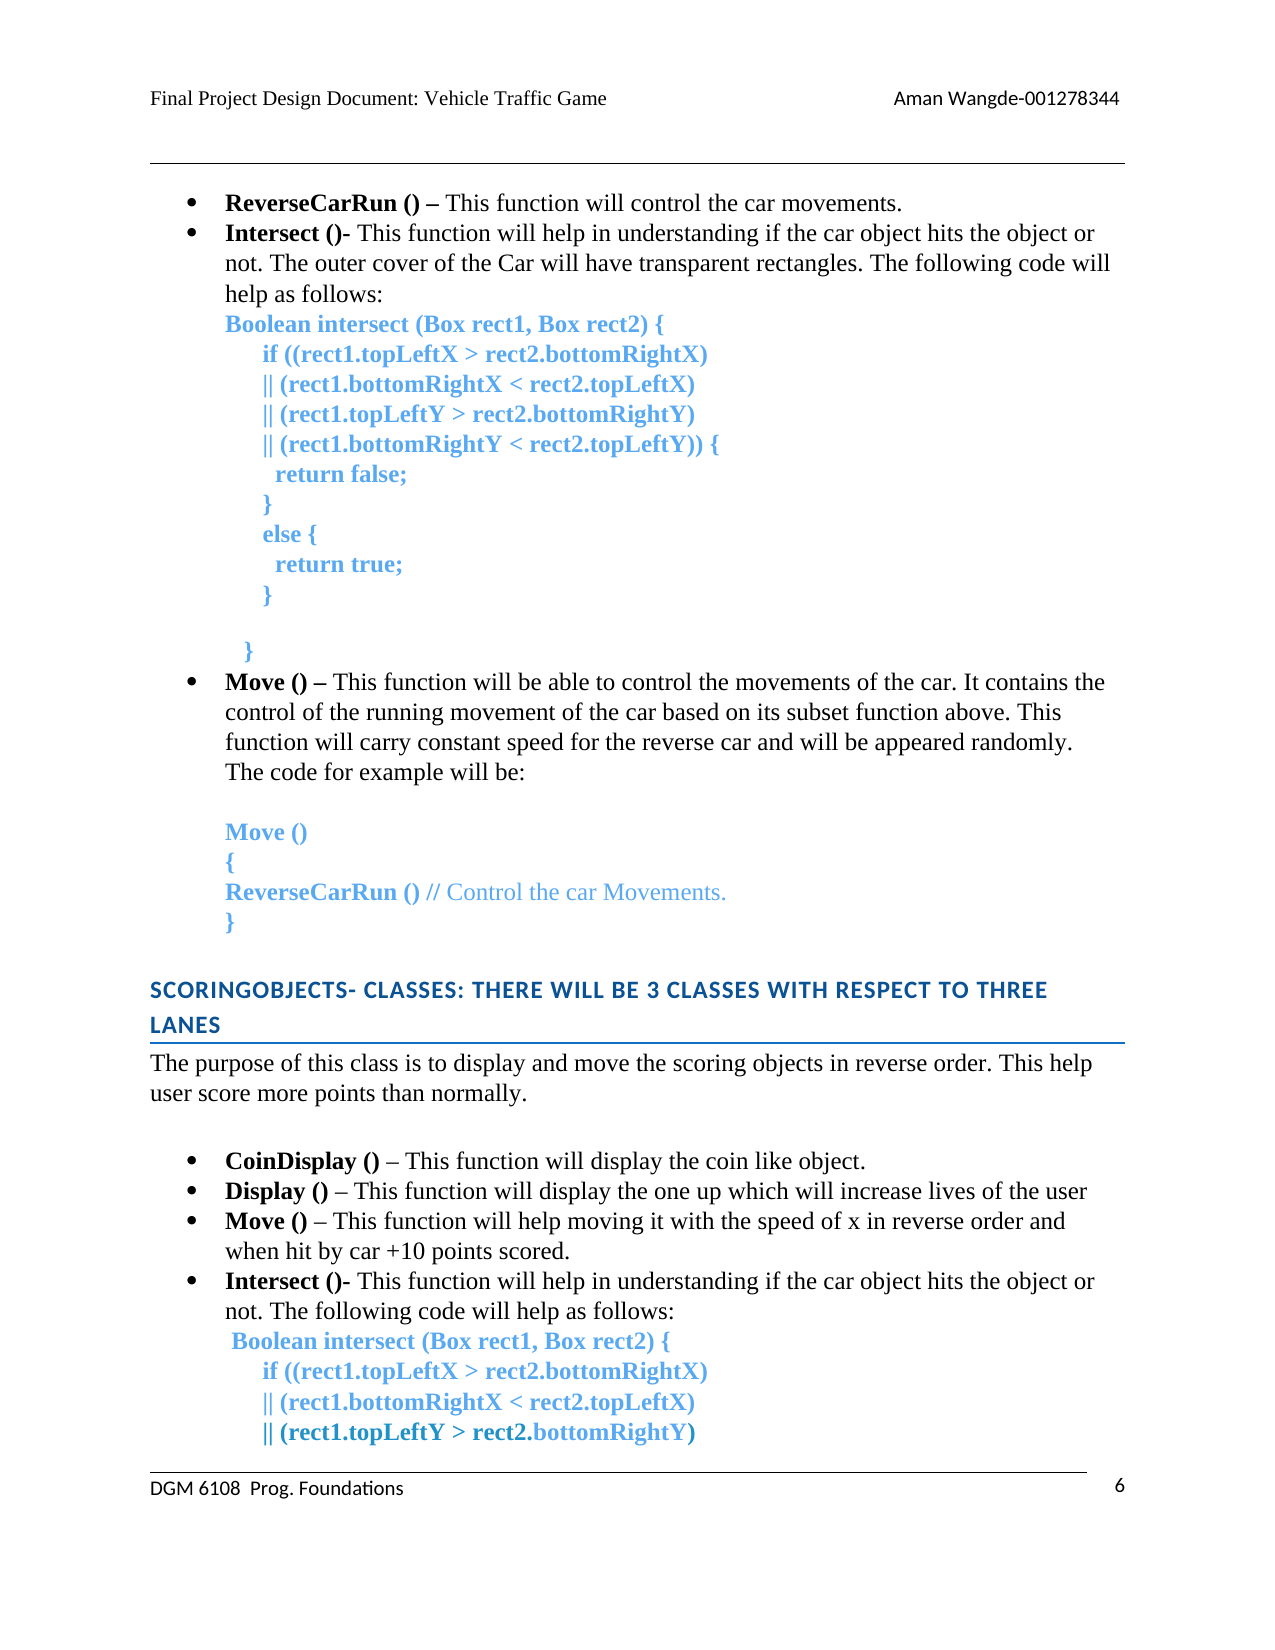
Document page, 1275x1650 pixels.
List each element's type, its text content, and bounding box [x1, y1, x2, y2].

list if ((rect1.topLeftX > rect2.bottomRightX) [225, 1356, 1125, 1385]
list || (rect1.bottomRightY < rect2.topLeftY)) { [225, 429, 1125, 458]
list Boolean intersect (Box rect1, Box rect2) { [225, 309, 1125, 337]
list || (rect1.topLeftY > rect2.bottomRightY) [225, 399, 1125, 428]
list return false; [225, 459, 1125, 488]
list Intersect ()- This function will help in understanding if the car object hits the object or not. The following code will help as follows: [187, 1266, 1125, 1325]
list } [225, 907, 1125, 936]
list Move () – This function will be able to control the movements of the car. It contains the control of the running movement of the car based on its subset function above. This function will carry constant speed for the reverse car and will be appeared randomly. The code for example will be: [187, 667, 1125, 786]
list Intersect ()- This function will help in understanding if the car object hits the object or not. The outer cover of the Car will have transparent rectangles. The following code will help as follows: [187, 218, 1125, 307]
list Move () – This function will help moving it with the speed of x in reverse order and when hit by car +10 points scored. [187, 1206, 1125, 1265]
list return true; [225, 549, 1125, 578]
list else { [225, 519, 1125, 548]
list || (rect1.bottomRightX < rect2.topLeftX) [225, 1387, 1125, 1415]
list Display () – This function will display the one up which will increase lives of the user [187, 1176, 1125, 1204]
list } [225, 580, 1125, 608]
list Boolean intersect (Box rect1, Box rect2) { [225, 1326, 1125, 1355]
list ReverseCarRun () // Control the car Movements. [225, 877, 1125, 906]
list || (rect1.bottomRightX < rect2.topLeftX) [225, 369, 1125, 398]
list CoinDisplay () – This function will display the coin like object. [187, 1146, 1125, 1174]
text The purpose of this class is to display and move the scoring objects in reverse order. This help user score more points than normally. [150, 1048, 1125, 1107]
list || (rect1.topLeftY > rect2.bottomRightY) [225, 1417, 1125, 1445]
list } [225, 636, 1125, 665]
list } [225, 489, 1125, 518]
subtitle Scoringobjects- Classes: There will be 3 classes with respect to three lanes [150, 975, 1125, 1042]
list if ((rect1.topLeftX > rect2.bottomRightX) [225, 339, 1125, 368]
list { [225, 847, 1125, 876]
list ReverseCarRun () – This function will control the car movements. [187, 188, 1125, 217]
list Move () [225, 817, 1125, 846]
